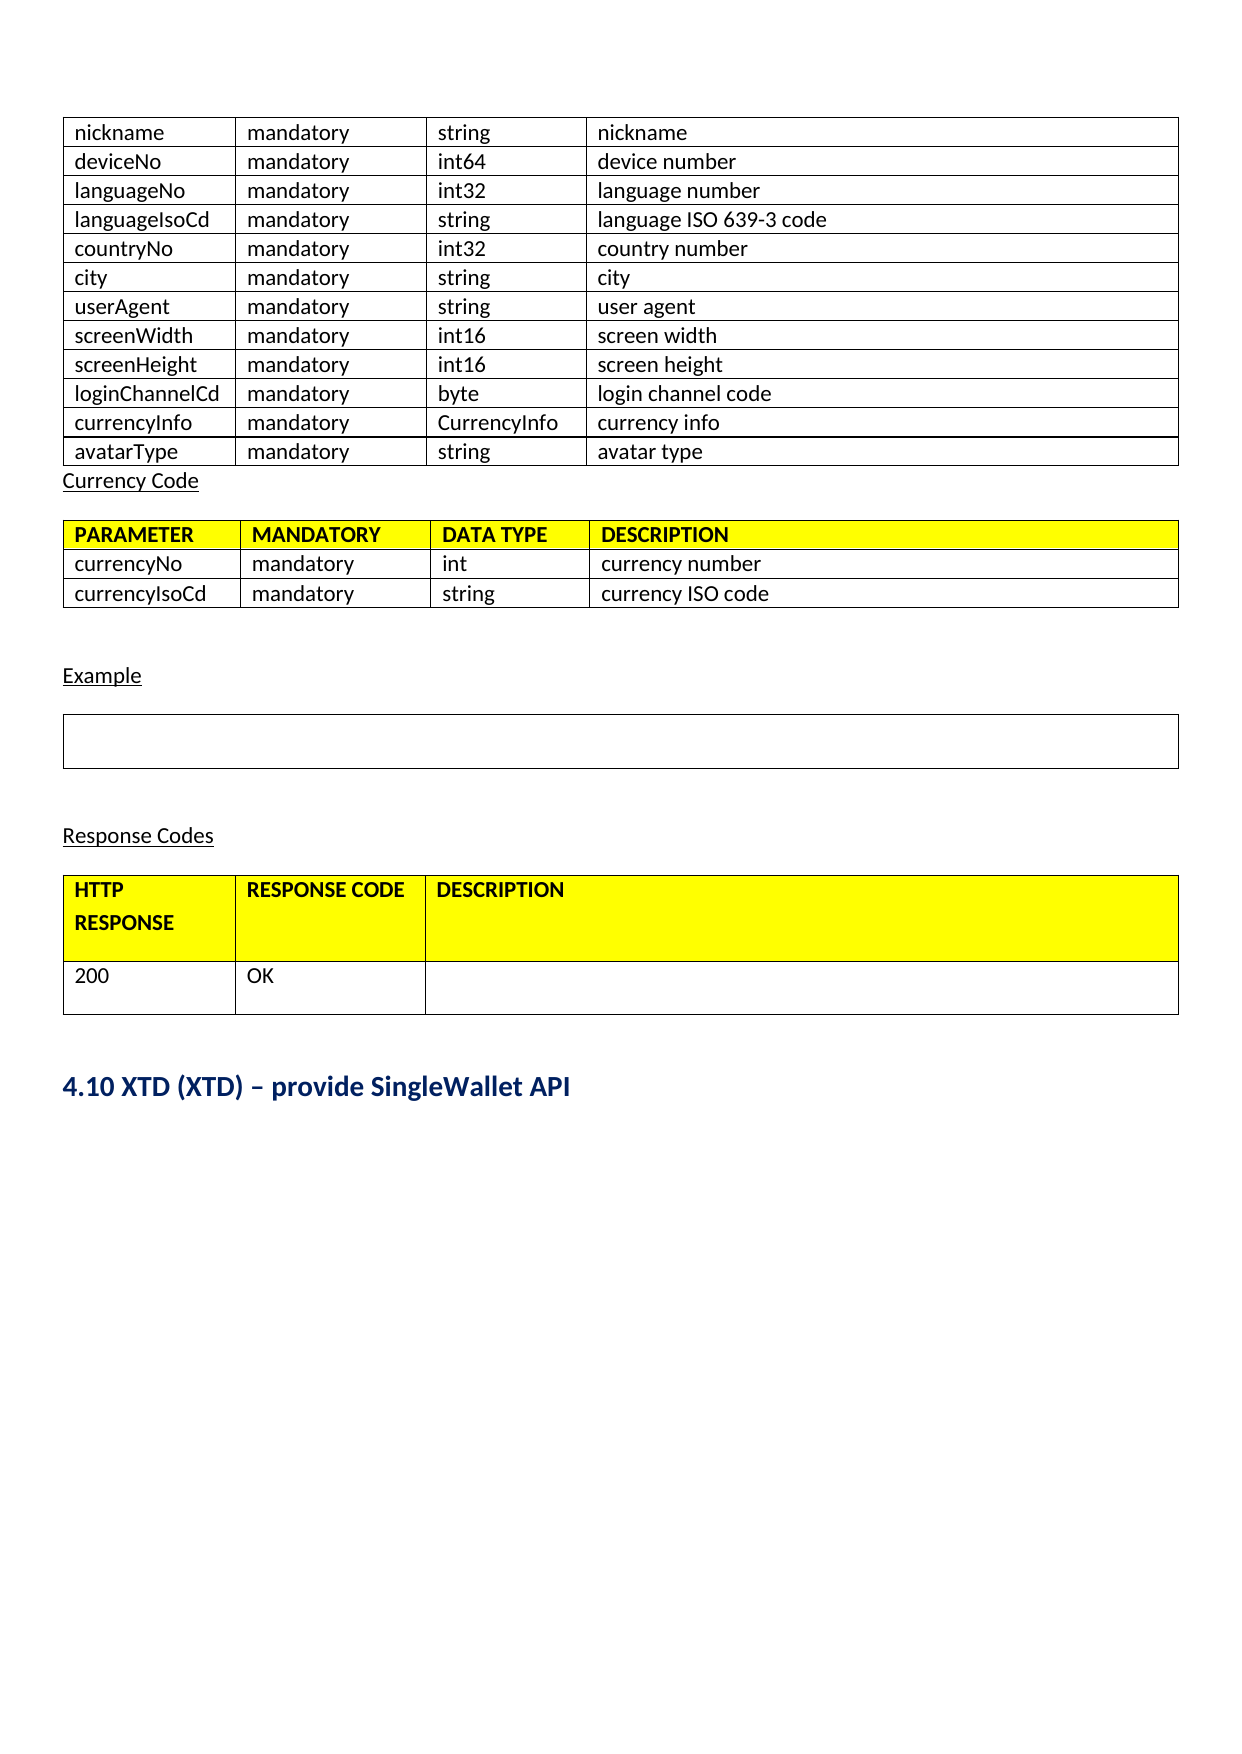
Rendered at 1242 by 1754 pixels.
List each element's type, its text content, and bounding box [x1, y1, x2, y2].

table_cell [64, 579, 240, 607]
text Currency Code [62, 466, 1179, 494]
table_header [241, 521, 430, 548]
subtitle 4.10 XTD (XTD) – provide SingleWallet API [62, 1068, 1179, 1104]
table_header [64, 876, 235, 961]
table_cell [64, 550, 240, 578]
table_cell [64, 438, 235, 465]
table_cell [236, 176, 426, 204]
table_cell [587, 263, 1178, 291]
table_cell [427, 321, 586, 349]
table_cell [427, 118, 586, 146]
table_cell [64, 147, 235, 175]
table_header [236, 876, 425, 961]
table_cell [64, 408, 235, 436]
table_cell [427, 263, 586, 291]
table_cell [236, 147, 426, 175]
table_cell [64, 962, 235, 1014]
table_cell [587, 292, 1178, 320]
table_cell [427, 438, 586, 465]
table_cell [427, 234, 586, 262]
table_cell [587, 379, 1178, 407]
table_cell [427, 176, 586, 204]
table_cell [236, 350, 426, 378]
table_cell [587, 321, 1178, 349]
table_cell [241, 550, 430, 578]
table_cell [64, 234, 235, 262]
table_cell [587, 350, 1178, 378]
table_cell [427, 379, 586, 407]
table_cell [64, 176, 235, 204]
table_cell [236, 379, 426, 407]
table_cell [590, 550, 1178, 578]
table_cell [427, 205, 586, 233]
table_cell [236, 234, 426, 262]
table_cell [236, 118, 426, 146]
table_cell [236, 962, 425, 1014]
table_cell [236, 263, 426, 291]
text Example [62, 661, 1179, 689]
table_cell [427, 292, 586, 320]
text Response Codes [62, 822, 1179, 849]
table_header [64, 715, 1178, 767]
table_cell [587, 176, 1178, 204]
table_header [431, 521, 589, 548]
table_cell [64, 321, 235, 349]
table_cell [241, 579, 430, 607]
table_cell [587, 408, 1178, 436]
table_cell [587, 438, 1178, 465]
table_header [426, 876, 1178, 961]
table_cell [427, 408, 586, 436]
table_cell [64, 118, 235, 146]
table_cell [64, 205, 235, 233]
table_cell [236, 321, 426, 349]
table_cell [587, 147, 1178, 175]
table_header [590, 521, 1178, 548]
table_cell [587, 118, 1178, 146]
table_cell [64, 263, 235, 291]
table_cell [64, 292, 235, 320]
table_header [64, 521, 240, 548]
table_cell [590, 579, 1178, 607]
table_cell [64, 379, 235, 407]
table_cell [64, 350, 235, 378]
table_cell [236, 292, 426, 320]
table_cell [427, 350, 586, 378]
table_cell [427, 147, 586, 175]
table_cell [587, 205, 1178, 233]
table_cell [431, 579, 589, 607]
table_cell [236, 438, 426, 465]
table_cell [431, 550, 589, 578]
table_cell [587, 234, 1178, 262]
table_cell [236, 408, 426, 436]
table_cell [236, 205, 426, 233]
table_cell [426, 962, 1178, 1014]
